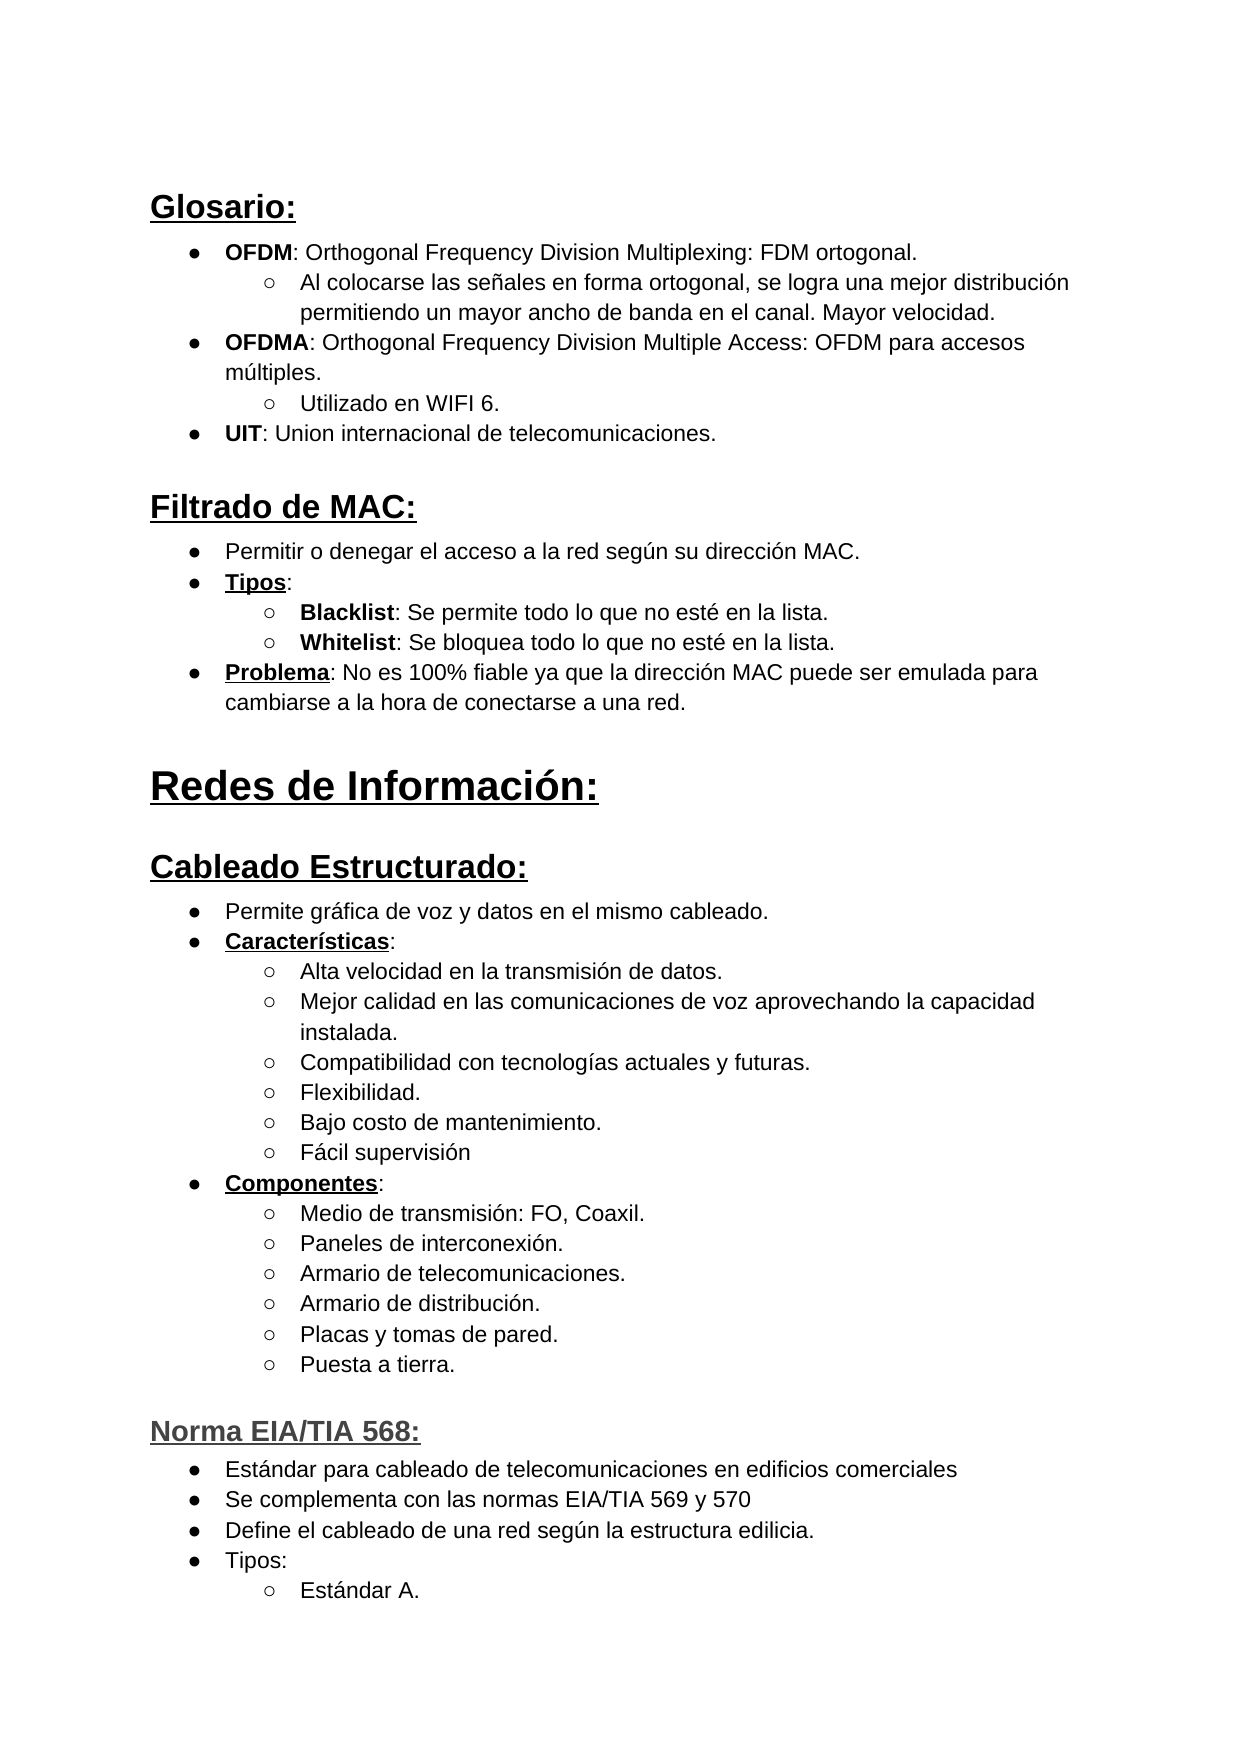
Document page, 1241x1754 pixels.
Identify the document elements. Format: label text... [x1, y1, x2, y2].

list Flexibilidad. [262, 1079, 1090, 1105]
list Whitelist: Se bloquea todo lo que no esté en la lista. [262, 629, 1090, 655]
list OFDMA: Orthogonal Frequency Division Multiple Access: OFDM para accesos múltiples. [187, 329, 1090, 386]
list Permite gráfica de voz y datos en el mismo cableado. [187, 898, 1090, 924]
list Fácil supervisión [262, 1139, 1090, 1166]
list Puesta a tierra. [262, 1351, 1090, 1377]
list Blacklist: Se permite todo lo que no esté en la lista. [262, 599, 1090, 625]
list Bajo costo de mantenimiento. [262, 1109, 1090, 1135]
list OFDM: Orthogonal Frequency Division Multiplexing: FDM ortogonal. [187, 238, 1090, 265]
list Mejor calidad en las comunicaciones de voz aprovechando la capacidad instalada. [262, 988, 1090, 1045]
list Armario de telecomunicaciones. [262, 1260, 1090, 1286]
list Compatibilidad con tecnologías actuales y futuras. [262, 1049, 1090, 1075]
subtitle Norma EIA/TIA 568: [150, 1414, 1090, 1448]
list Paneles de interconexión. [262, 1230, 1090, 1256]
list Componentes: [187, 1169, 1090, 1196]
list Problema: No es 100% fiable ya que la dirección MAC puede ser emulada para cambiarse a la hora de conectarse a una red. [187, 659, 1090, 716]
list Medio de transmisión: FO, Coaxil. [262, 1200, 1090, 1226]
list Permitir o denegar el acceso a la red según su dirección MAC. [187, 538, 1090, 565]
list Tipos: [187, 1547, 1090, 1573]
subtitle Glosario: [150, 187, 1090, 226]
list UIT: Union internacional de telecomunicaciones. [187, 420, 1090, 446]
subtitle Redes de Información: [150, 761, 1090, 809]
list Se complementa con las normas EIA/TIA 569 y 570 [187, 1486, 1090, 1513]
list Placas y tomas de pared. [262, 1321, 1090, 1347]
list Al colocarse las señales en forma ortogonal, se logra una mejor distribución permitiendo un mayor ancho de banda en el canal. Mayor velocidad. [262, 269, 1090, 325]
list Estándar para cableado de telecomunicaciones en edificios comerciales [187, 1456, 1090, 1482]
subtitle Cableado Estructurado: [150, 847, 1090, 885]
list Tipos: [187, 568, 1090, 595]
list Armario de distribución. [262, 1290, 1090, 1317]
subtitle Filtrado de MAC: [150, 487, 1090, 526]
list Características: [187, 928, 1090, 954]
list Utilizado en WIFI 6. [262, 389, 1090, 416]
list Alta velocidad en la transmisión de datos. [262, 958, 1090, 984]
list Define el cableado de una red según la estructura edilicia. [187, 1517, 1090, 1543]
list Estándar A. [262, 1577, 1090, 1603]
